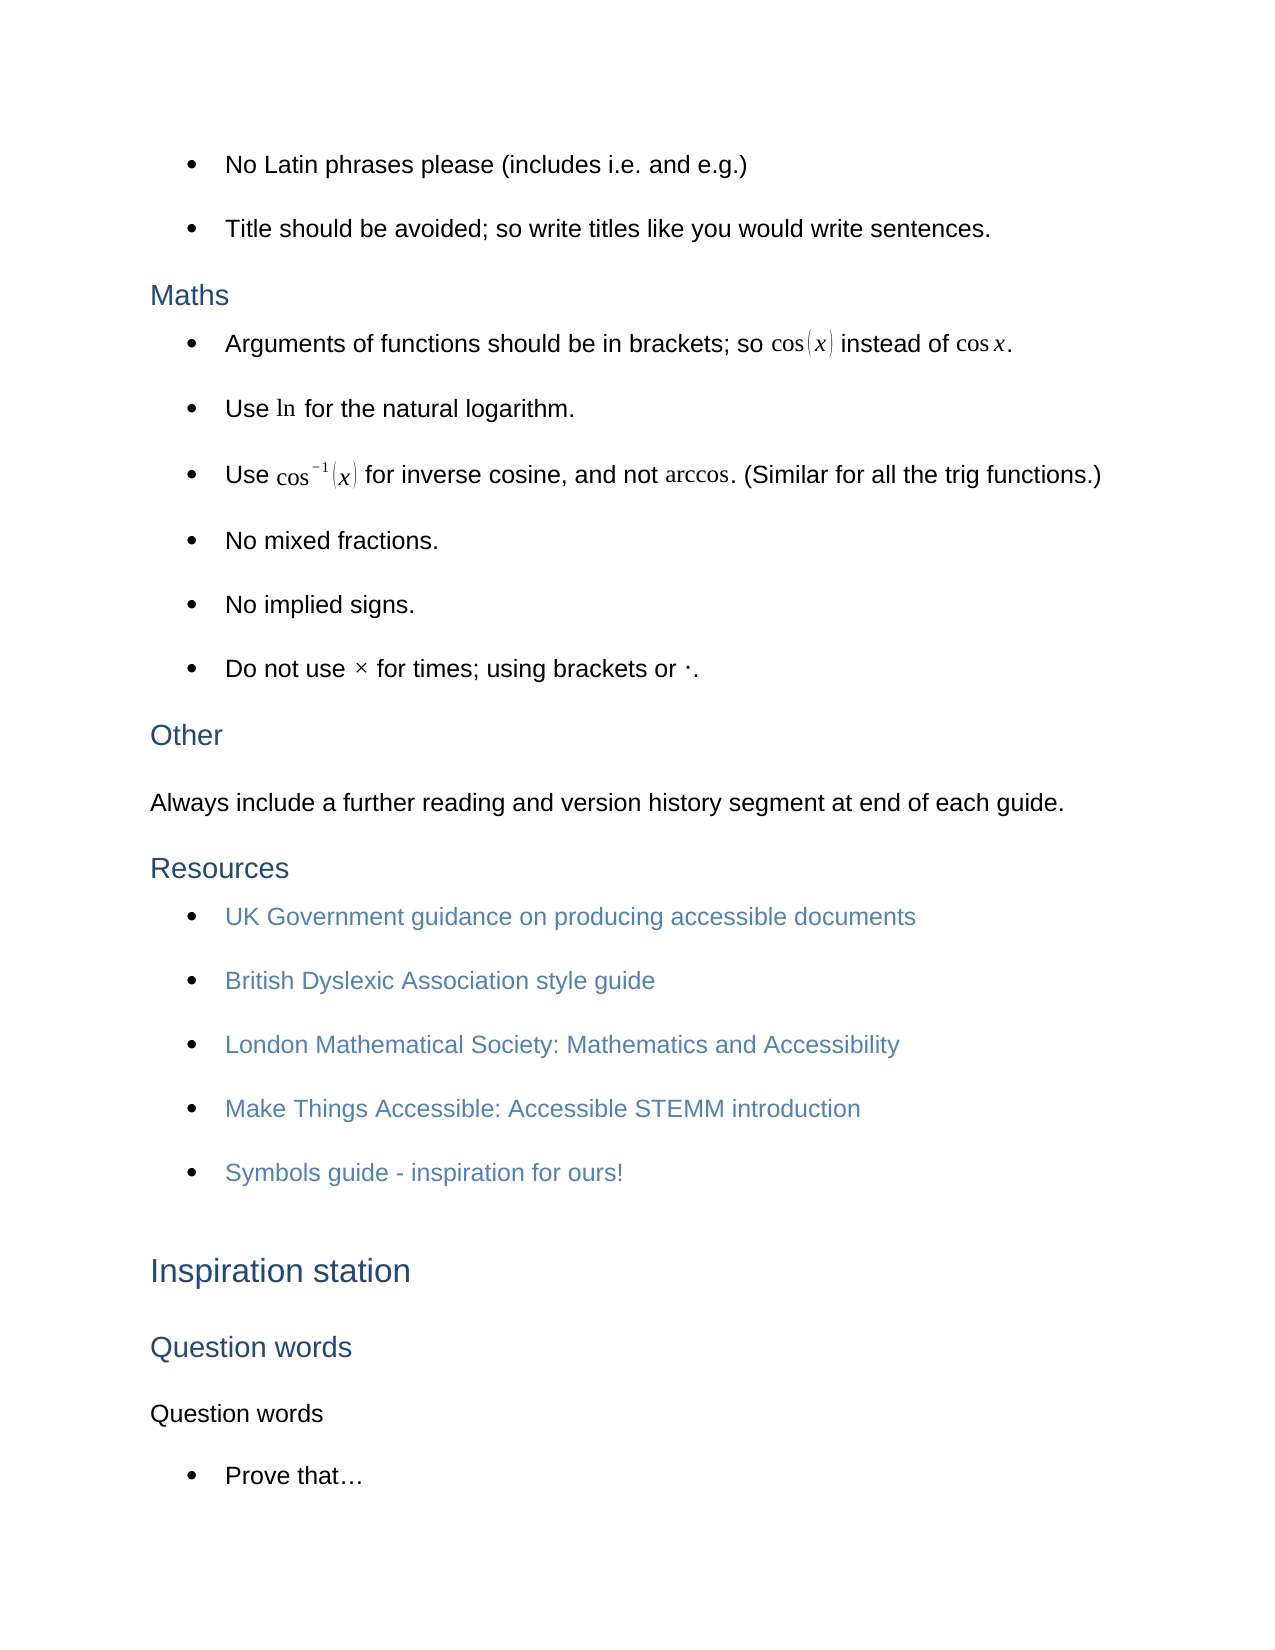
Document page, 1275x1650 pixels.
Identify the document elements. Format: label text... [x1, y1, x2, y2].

list No mixed fractions. [187, 526, 1125, 555]
list Use for inverse cosine, and not . (Similar for all the trig functions.) [187, 458, 1125, 491]
list British Dyslexic Association style guide [187, 966, 1125, 995]
text Always include a further reading and version history segment at end of each guide. [150, 787, 1125, 816]
list Prove that… [187, 1461, 1125, 1489]
subtitle Other [150, 718, 1125, 752]
list Symbols guide - inspiration for ours! [187, 1158, 1125, 1187]
list No implied signs. [187, 590, 1125, 619]
list Make Things Accessible: Accessible STEMM introduction [187, 1094, 1125, 1123]
subtitle Maths [150, 278, 1125, 312]
text Question words [150, 1399, 1125, 1427]
list Arguments of functions should be in brackets; so instead of . [187, 328, 1125, 359]
list UK Government guidance on producing accessible documents [187, 902, 1125, 931]
subtitle Inspiration station [150, 1251, 1125, 1290]
list No Latin phrases please (includes i.e. and e.g.) [187, 150, 1125, 179]
list Use for the natural logarithm. [187, 394, 1125, 423]
list Title should be avoided; so write titles like you would write sentences. [187, 214, 1125, 243]
list Do not use for times; using brackets or . [187, 654, 1125, 683]
subtitle Question words [150, 1330, 1125, 1363]
subtitle Resources [150, 851, 1125, 885]
list London Mathematical Society: Mathematics and Accessibility [187, 1030, 1125, 1059]
